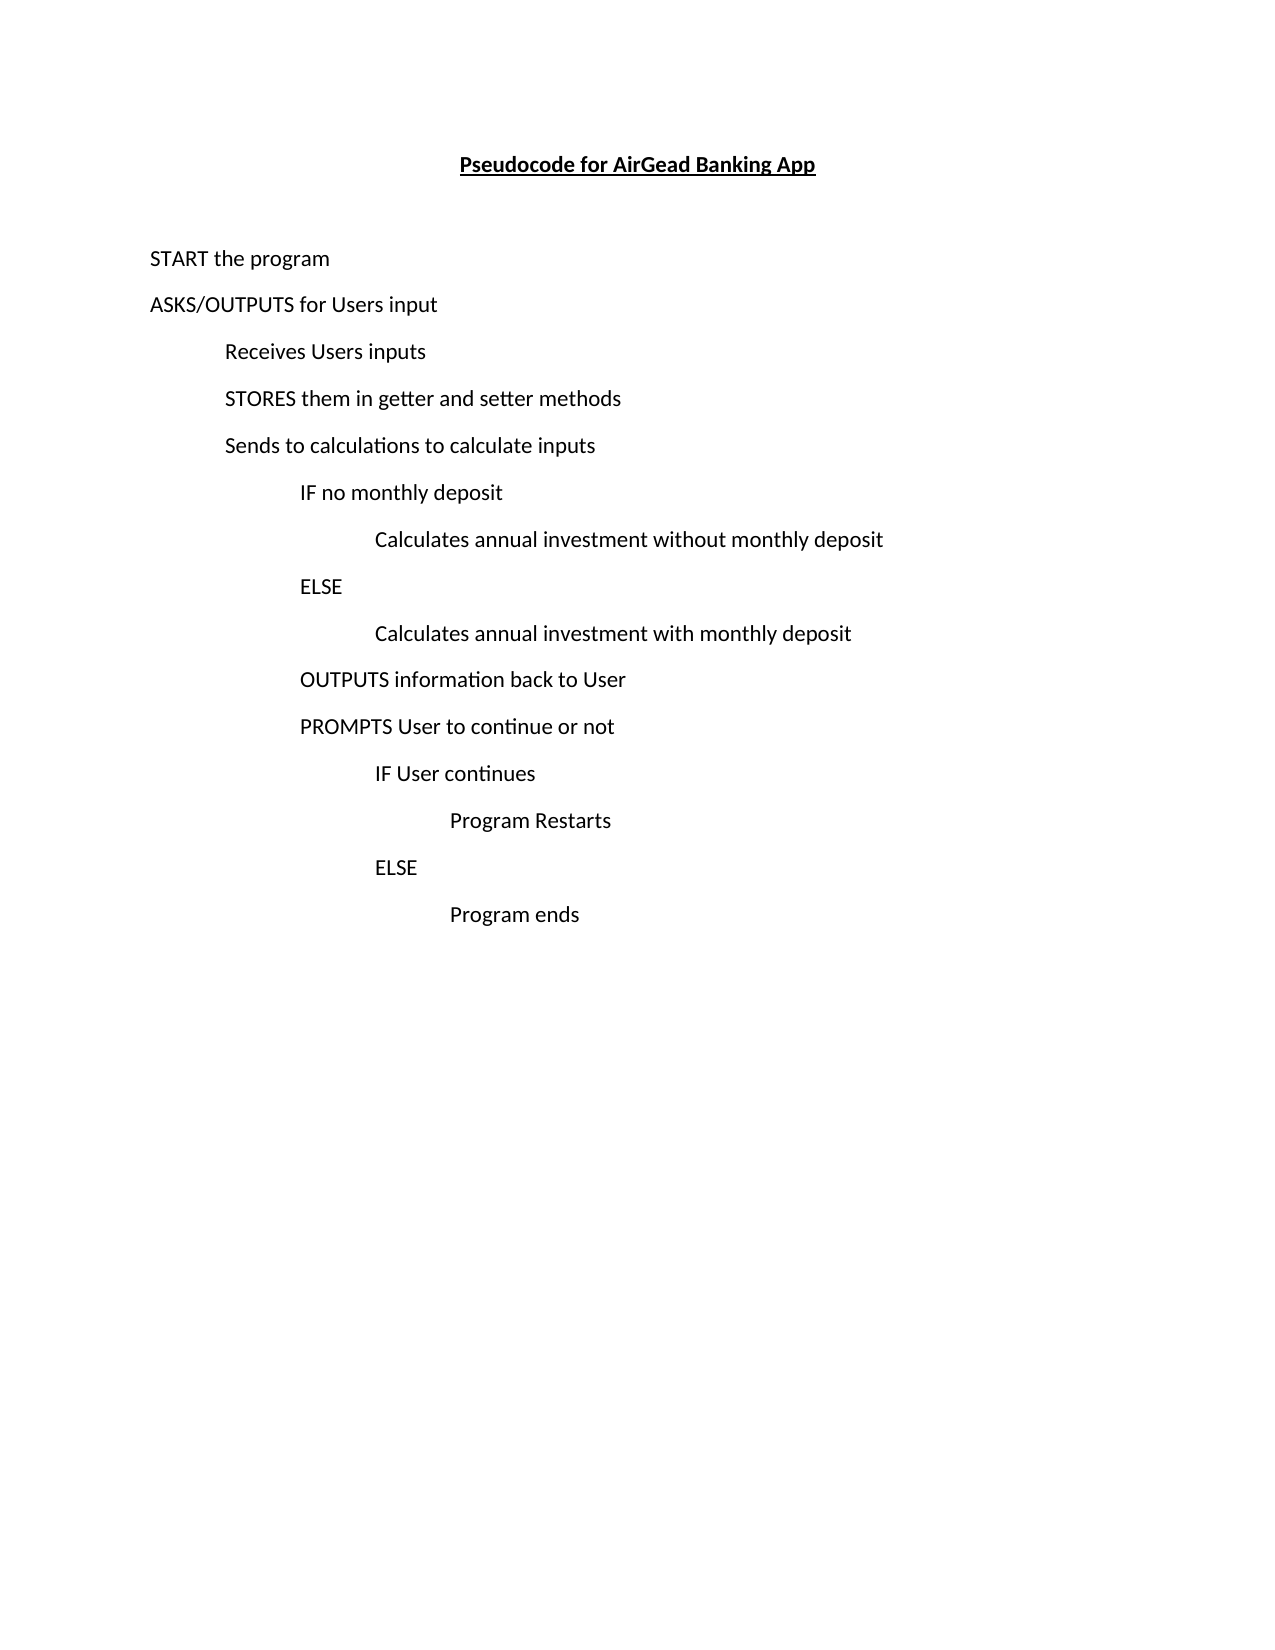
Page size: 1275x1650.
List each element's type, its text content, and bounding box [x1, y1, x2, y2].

text ELSE [150, 853, 1125, 881]
text IF no monthly deposit [150, 478, 1125, 506]
text ELSE [150, 572, 1125, 600]
text Calculates annual investment without monthly deposit [150, 525, 1125, 553]
text STORES them in getter and setter methods [150, 384, 1125, 412]
text IF User continues [150, 759, 1125, 787]
text START the program [150, 244, 1125, 272]
text Program Restarts [150, 806, 1125, 834]
text ASKS/OUTPUTS for Users input [150, 291, 1125, 319]
text Receives Users inputs [150, 337, 1125, 366]
text OUTPUTS information back to User [150, 666, 1125, 694]
text Pseudocode for AirGead Banking App [150, 150, 1125, 178]
text Sends to calculations to calculate inputs [150, 431, 1125, 459]
text PROMPTS User to continue or not [150, 712, 1125, 741]
text Program ends [150, 900, 1125, 928]
text Calculates annual investment with monthly deposit [150, 619, 1125, 647]
